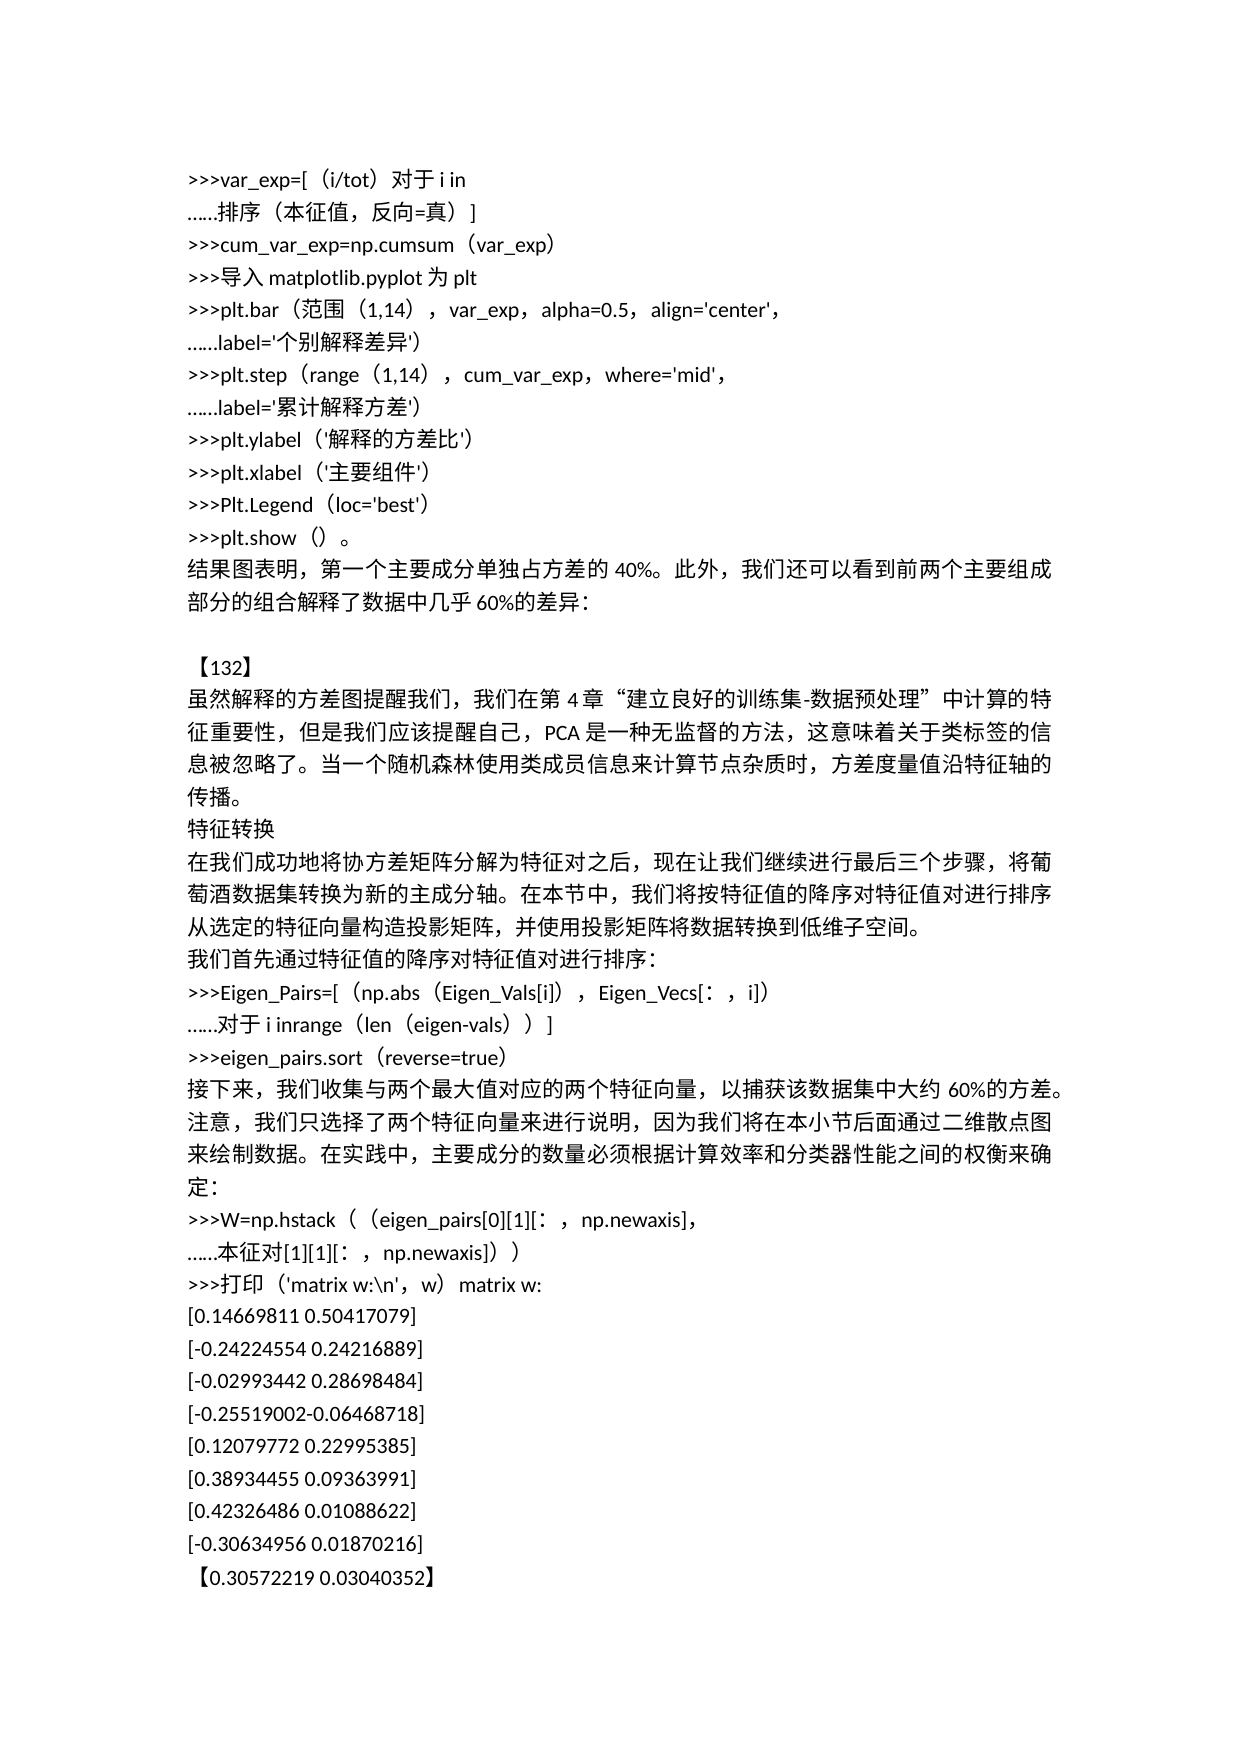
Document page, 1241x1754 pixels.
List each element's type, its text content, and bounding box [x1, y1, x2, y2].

text 在我们成功地将协方差矩阵分解为特征对之后，现在让我们继续进行最后三个步骤，将葡萄酒数据集转换为新的主成分轴。在本节中，我们将按特征值的降序对特征值对进行排序，从选定的特征向量构造投影矩阵，并使用投影矩阵将数据转换到低维子空间。 [187, 844, 1053, 942]
text 接下来，我们收集与两个最大值对应的两个特征向量，以捕获该数据集中大约60%的方差。注意，我们只选择了两个特征向量来进行说明，因为我们将在本小节后面通过二维散点图来绘制数据。在实践中，主要成分的数量必须根据计算效率和分类器性能之间的权衡来确定： [187, 1072, 1053, 1202]
text 【0.30572219 0.03040352】 [187, 1559, 1053, 1592]
text [0.12079772 0.22995385] [187, 1429, 1053, 1462]
text >>>Plt.Legend（loc='best'） [187, 487, 1053, 519]
text >>>plt.xlabel（'主要组件'） [187, 454, 1053, 487]
text >>>cum_var_exp=np.cumsum（var_exp） [187, 227, 1053, 259]
text >>>W=np.hstack（（eigen_pairs[0][1][：，np.newaxis]， [187, 1202, 1053, 1234]
text ……对于i inrange（len（eigen-vals））] [187, 1007, 1053, 1039]
text >>>var_exp=[（i/tot）对于i in [187, 162, 1053, 194]
text ……label='个别解释差异'） [187, 324, 1053, 357]
text [-0.02993442 0.28698484] [187, 1364, 1053, 1397]
text [-0.24224554 0.24216889] [187, 1332, 1053, 1364]
text [-0.30634956 0.01870216] [187, 1527, 1053, 1559]
text >>>eigen_pairs.sort（reverse=true） [187, 1039, 1053, 1072]
text ……label='累计解释方差'） [187, 389, 1053, 422]
text [0.38934455 0.09363991] [187, 1462, 1053, 1494]
text >>>打印（'matrix w:\n'，w）matrix w: [187, 1267, 1053, 1299]
text >>>plt.step（range（1,14），cum_var_exp，where='mid'， [187, 357, 1053, 389]
text >>>plt.show（）。 [187, 519, 1053, 552]
text 结果图表明，第一个主要成分单独占方差的40%。此外，我们还可以看到前两个主要组成部分的组合解释了数据中几乎60%的差异： [187, 552, 1053, 617]
text 【132】 [187, 649, 1053, 682]
text [0.14669811 0.50417079] [187, 1299, 1053, 1332]
text [0.42326486 0.01088622] [187, 1494, 1053, 1527]
text >>>plt.bar（范围（1,14），var_exp，alpha=0.5，align='center'， [187, 292, 1053, 324]
text ……排序（本征值，反向=真）] [187, 194, 1053, 227]
text 虽然解释的方差图提醒我们，我们在第4章“建立良好的训练集-数据预处理”中计算的特征重要性，但是我们应该提醒自己，PCA是一种无监督的方法，这意味着关于类标签的信息被忽略了。当一个随机森林使用类成员信息来计算节点杂质时，方差度量值沿特征轴的传播。 [187, 682, 1053, 812]
text ……本征对[1][1][：，np.newaxis]）） [187, 1234, 1053, 1267]
text >>>Eigen_Pairs=[（np.abs（Eigen_Vals[i]），Eigen_Vecs[：，i]） [187, 974, 1053, 1007]
text >>>plt.ylabel（'解释的方差比'） [187, 422, 1053, 454]
text 特征转换 [187, 812, 1053, 844]
text [-0.25519002-0.06468718] [187, 1397, 1053, 1429]
text >>>导入matplotlib.pyplot为plt [187, 259, 1053, 292]
text 我们首先通过特征值的降序对特征值对进行排序： [187, 942, 1053, 974]
